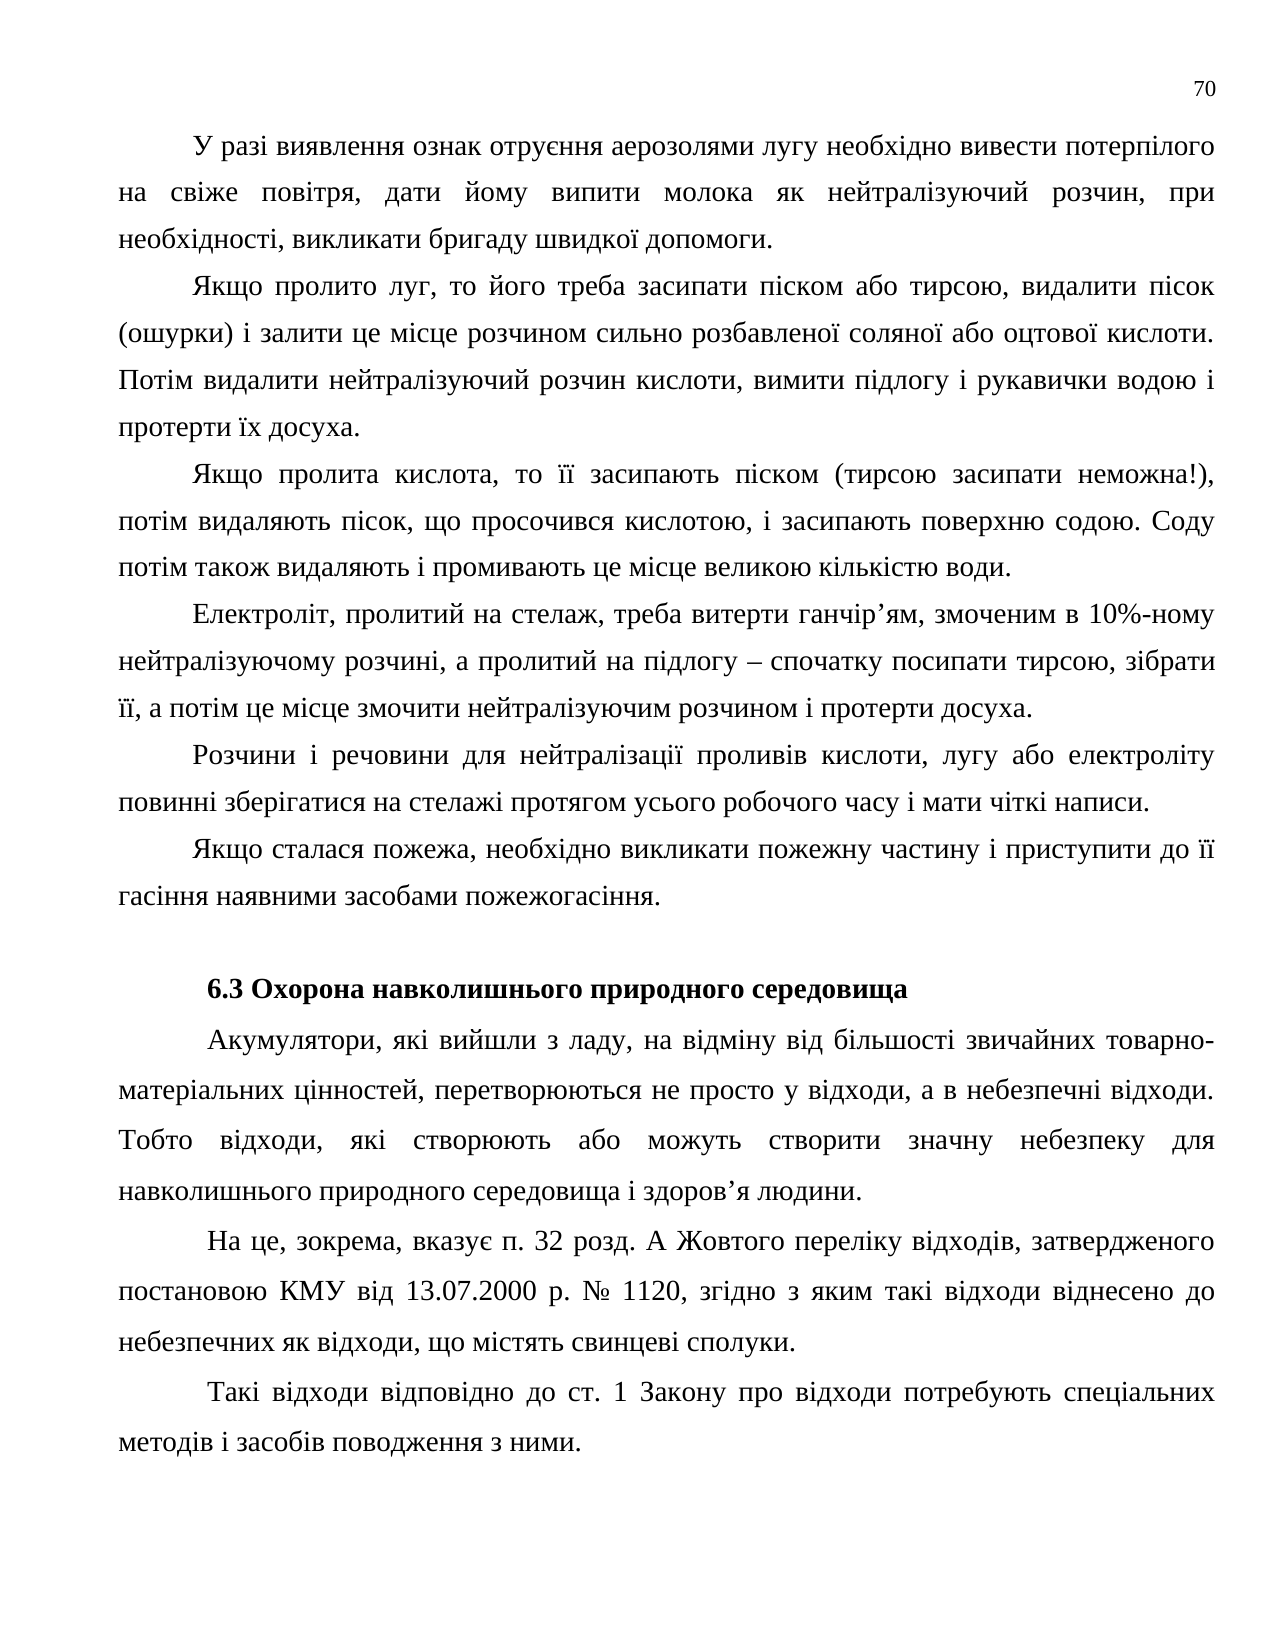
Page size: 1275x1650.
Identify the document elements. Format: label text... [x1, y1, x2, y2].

text 6.3 Охорона навколишнього природного середовища [118, 971, 1216, 1005]
text На це, зокрема, вказує п. 32 розд. А Жовтого переліку відходів, затвердженого постановою КМУ від 13.07.2000 р. № 1120, згідно з яким такі відходи віднесено до небезпечних як відходи, що містять свинцеві сполуки. [118, 1223, 1216, 1357]
text Якщо пролито луг, то його треба засипати піском або тирсою, видалити пісок (ошурки) і залити це місце розчином сильно розбавленої соляної або оцтової кислоти. Потім видалити нейтралізуючий розчин кислоти, вимити підлогу і рукавички водою і протерти їх досуха. [118, 268, 1216, 442]
text Якщо пролита кислота, то її засипають піском (тирсою засипати неможна!), потім видаляють пісок, що просочився кислотою, і засипають поверхню содою. Соду потім також видаляють і промивають це місце великою кількістю води. [118, 456, 1216, 583]
text Електроліт, пролитий на стелаж, треба витерти ганчір’ям, змоченим в 10%-ному нейтралізуючому розчині, а пролитий на підлогу – спочатку посипати тирсою, зібрати її, а потім це місце змочити нейтралізуючим розчином і протерти досуха. [118, 596, 1216, 724]
text Розчини і речовини для нейтралізації проливів кислоти, лугу або електроліту повинні зберігатися на стелажі протягом усього робочого часу і мати чіткі написи. [118, 737, 1216, 817]
text Якщо сталася пожежа, необхідно викликати пожежну частину і приступити до її гасіння наявними засобами пожежогасіння. [118, 831, 1216, 911]
text Такі відходи відповідно до ст. 1 Закону про відходи потребують спеціальних методів і засобів поводження з ними. [118, 1374, 1216, 1458]
text Акумулятори, які вийшли з ладу, на відміну від більшості звичайних товарно-матеріальних цінностей, перетворюються не просто у відходи, а в небезпечні відходи. Тобто відходи, які створюють або можуть створити значну небезпеку для навколишнього природного середовища і здоров’я людини. [118, 1022, 1216, 1206]
text У разі виявлення ознак отруєння аерозолями лугу необхідно вивести потерпілого на свіже повітря, дати йому випити молока як нейтралізуючий розчин, при необхідності, викликати бригаду швидкої допомоги. [118, 128, 1216, 255]
